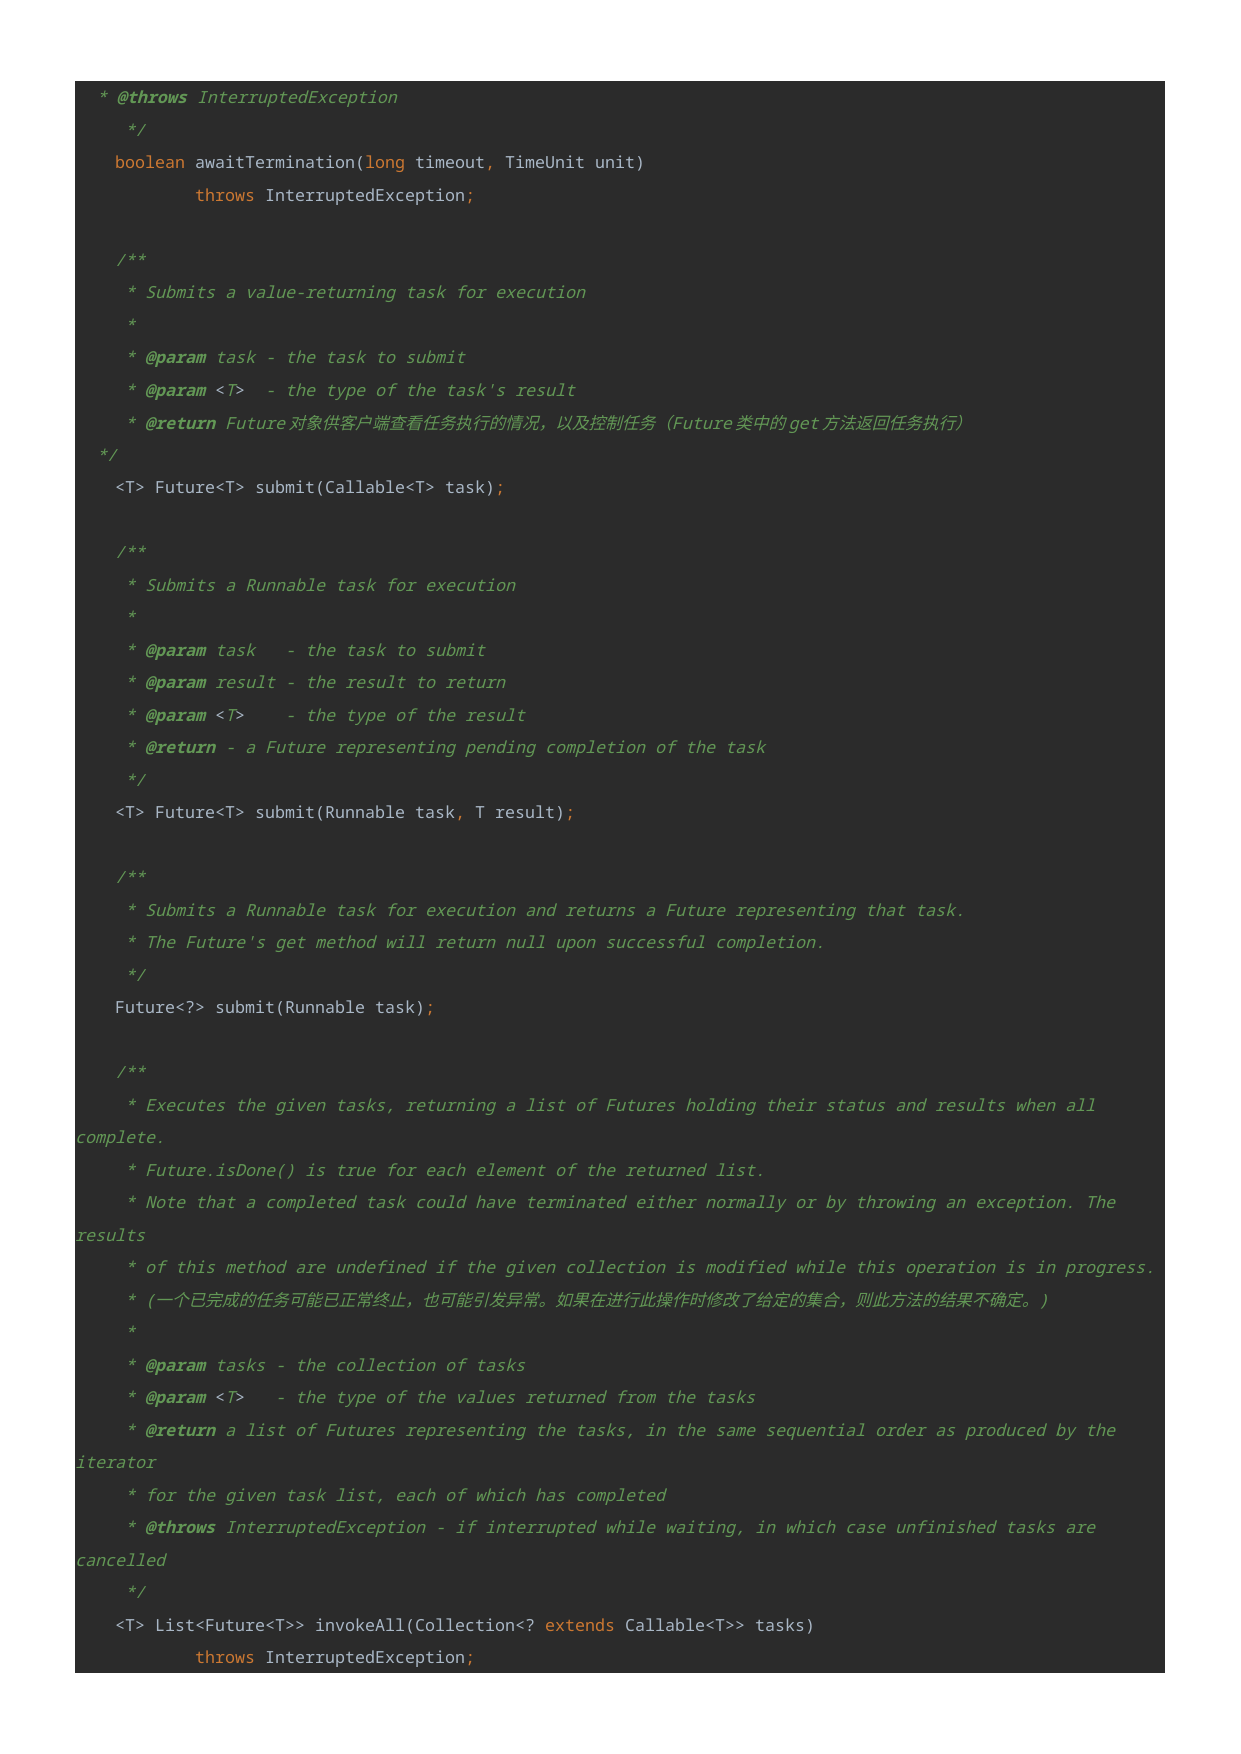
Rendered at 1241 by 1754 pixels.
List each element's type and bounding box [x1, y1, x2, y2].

text [75, 81, 1165, 1673]
